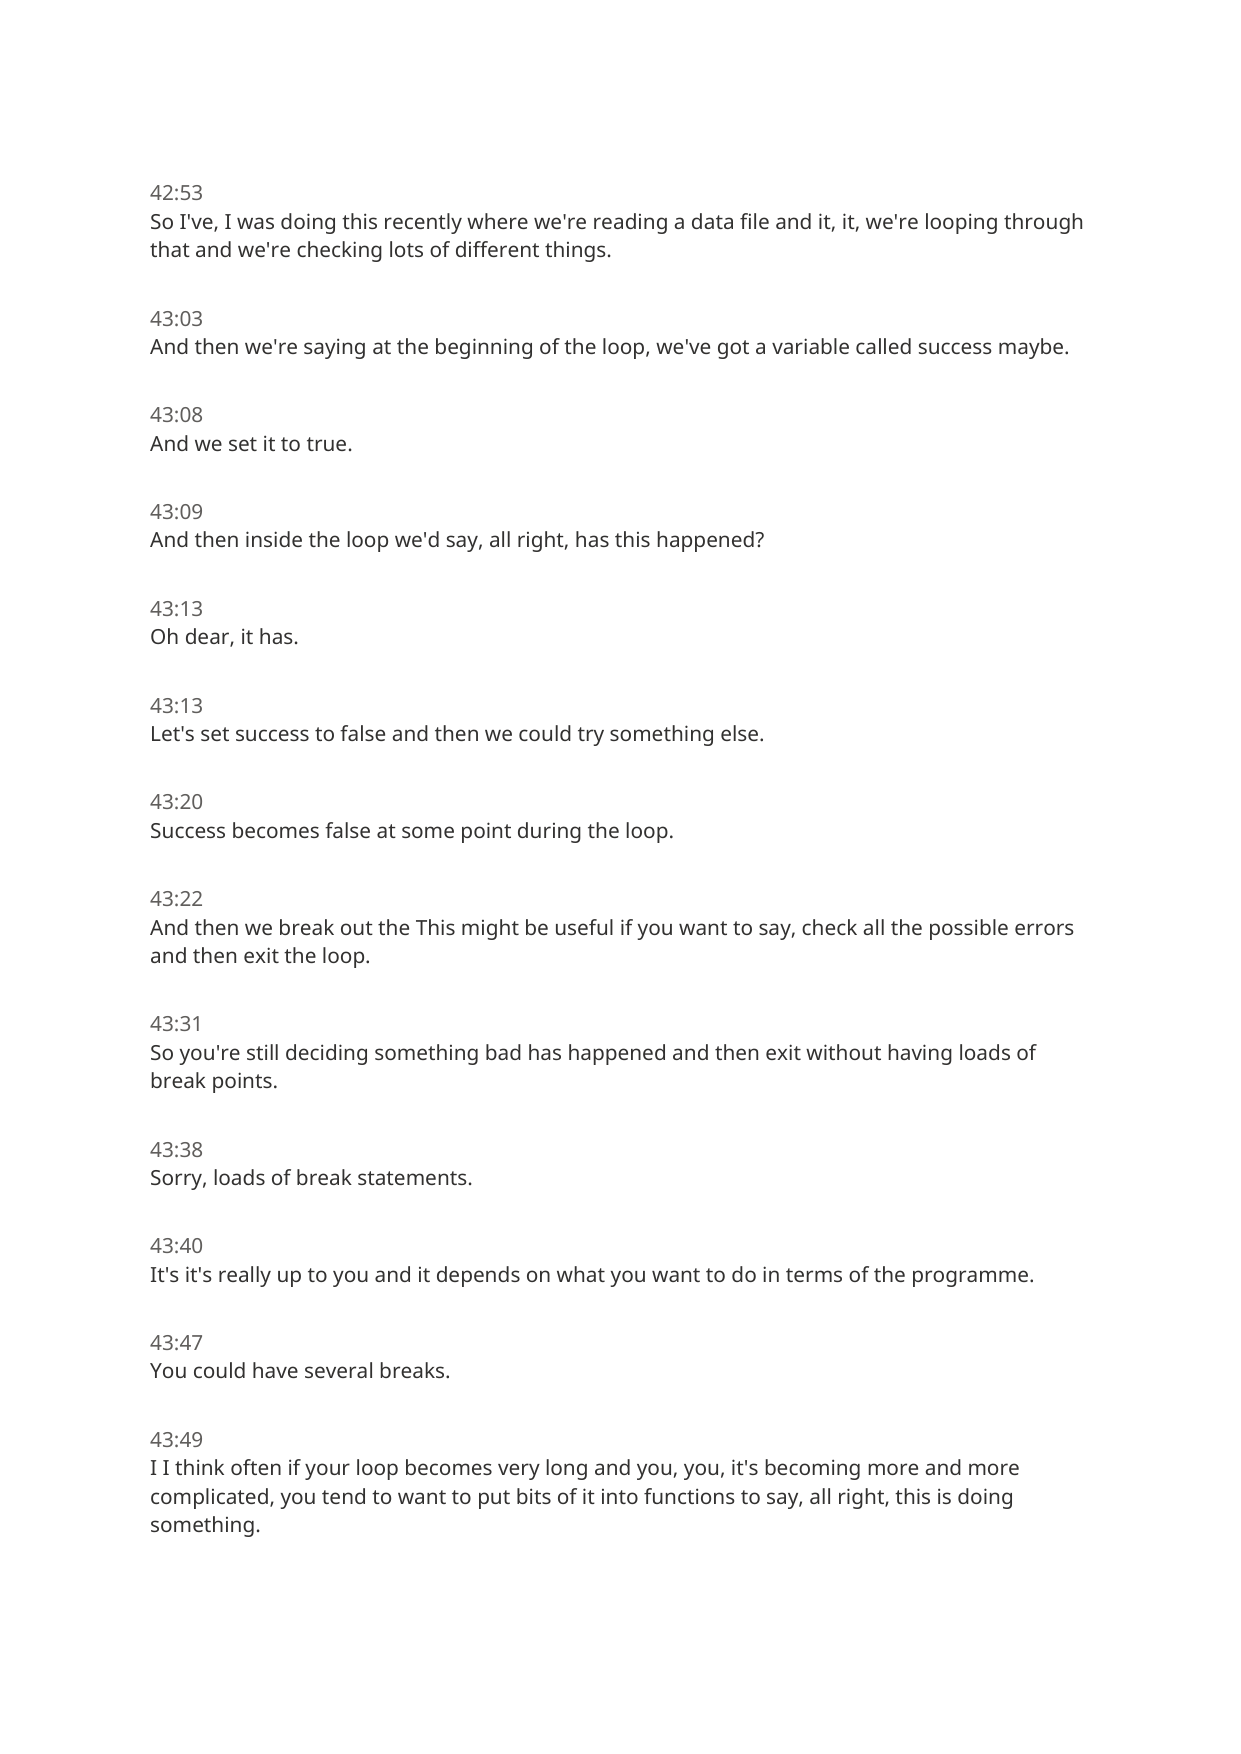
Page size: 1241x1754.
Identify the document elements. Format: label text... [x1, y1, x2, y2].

text 43:47 You could have several breaks. [150, 1300, 1090, 1385]
text 43:22 And then we break out the This might be useful if you want to say, check all the possible errors and then exit the loop. [150, 856, 1090, 969]
text 43:31 So you're still deciding something bad has happened and then exit without having loads of break points. [150, 981, 1090, 1095]
text 43:13 Oh dear, it has. [150, 566, 1090, 651]
text 43:38 Sorry, loads of break statements. [150, 1106, 1090, 1192]
text 42:53 So I've, I was doing this recently where we're reading a data file and it, it, we're looping through that and we're checking lots of different things. [150, 150, 1090, 264]
text 43:49 I I think often if your loop becomes very long and you, you, it's becoming more and more complicated, you tend to want to put bits of it into functions to say, all right, this is doing something. [150, 1397, 1090, 1539]
text 43:03 And then we're saying at the beginning of the loop, we've got a variable called success maybe. [150, 275, 1090, 361]
text 43:08 And we set it to true. [150, 372, 1090, 457]
text 43:13 Let's set success to false and then we could try something else. [150, 662, 1090, 748]
text 43:09 And then inside the loop we'd say, all right, has this happened? [150, 469, 1090, 554]
text 43:20 Success becomes false at some point during the loop. [150, 759, 1090, 844]
text 43:40 It's it's really up to you and it depends on what you want to do in terms of the programme. [150, 1203, 1090, 1288]
